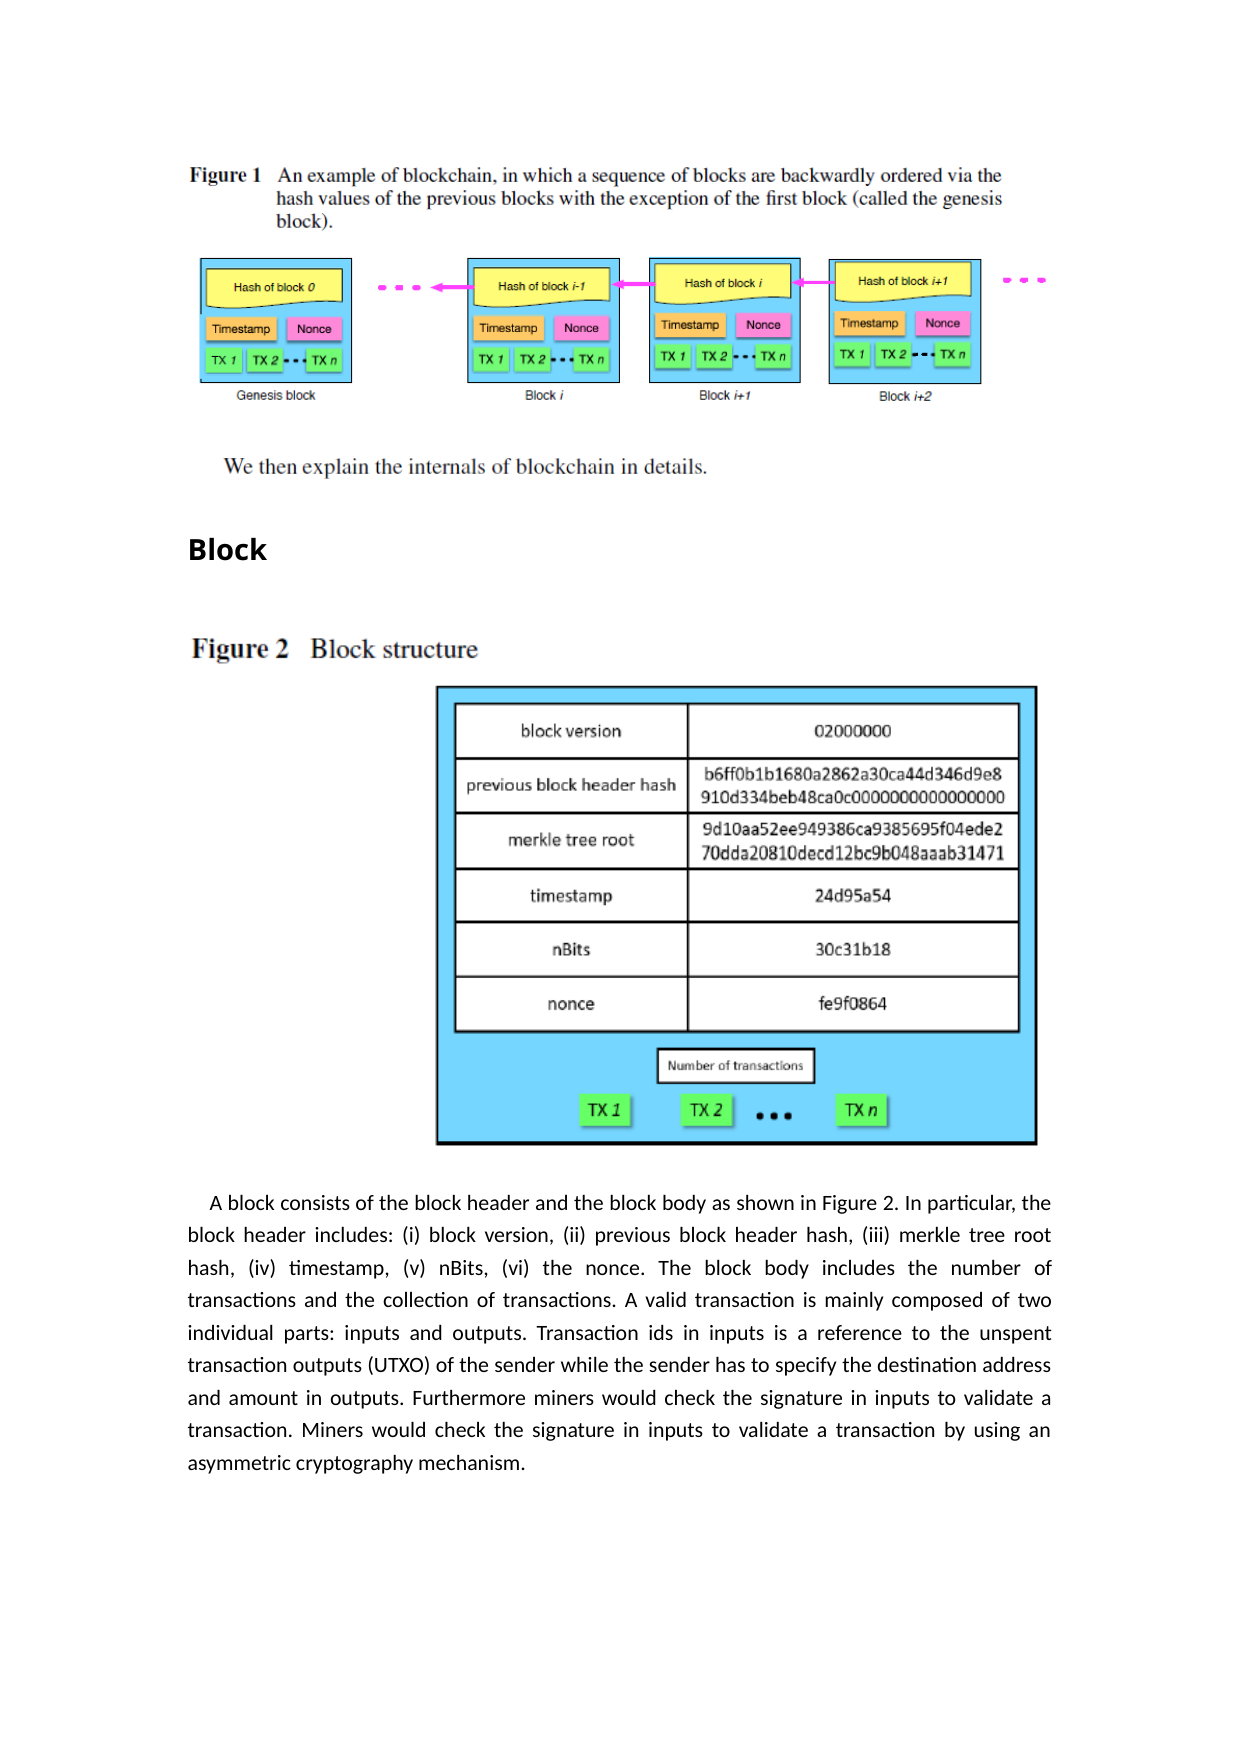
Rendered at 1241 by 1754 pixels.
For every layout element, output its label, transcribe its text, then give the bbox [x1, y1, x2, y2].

picture [187, 162, 1053, 479]
text A block consists of the block header and the block body as shown in Figure 2. In particular, the block header includes: (i) block version, (ii) previous block header hash, (iii) merkle tree root hash, (iv) timestamp, (v) nBits, (vi) the nonce. The block body includes the number of transactions and the collection of transactions. A valid transaction is mainly composed of two individual parts: inputs and outputs. Transaction ids in inputs is a reference to the unspent transaction outputs (UTXO) of the sender while the sender has to specify the destination address and amount in outputs. Furthermore miners would check the signature in inputs to validate a transaction. Miners would check the signature in inputs to validate a transaction by using an asymmetric cryptography mechanism. [187, 1186, 1053, 1478]
picture [187, 633, 1053, 1161]
subtitle Block [187, 516, 1053, 581]
